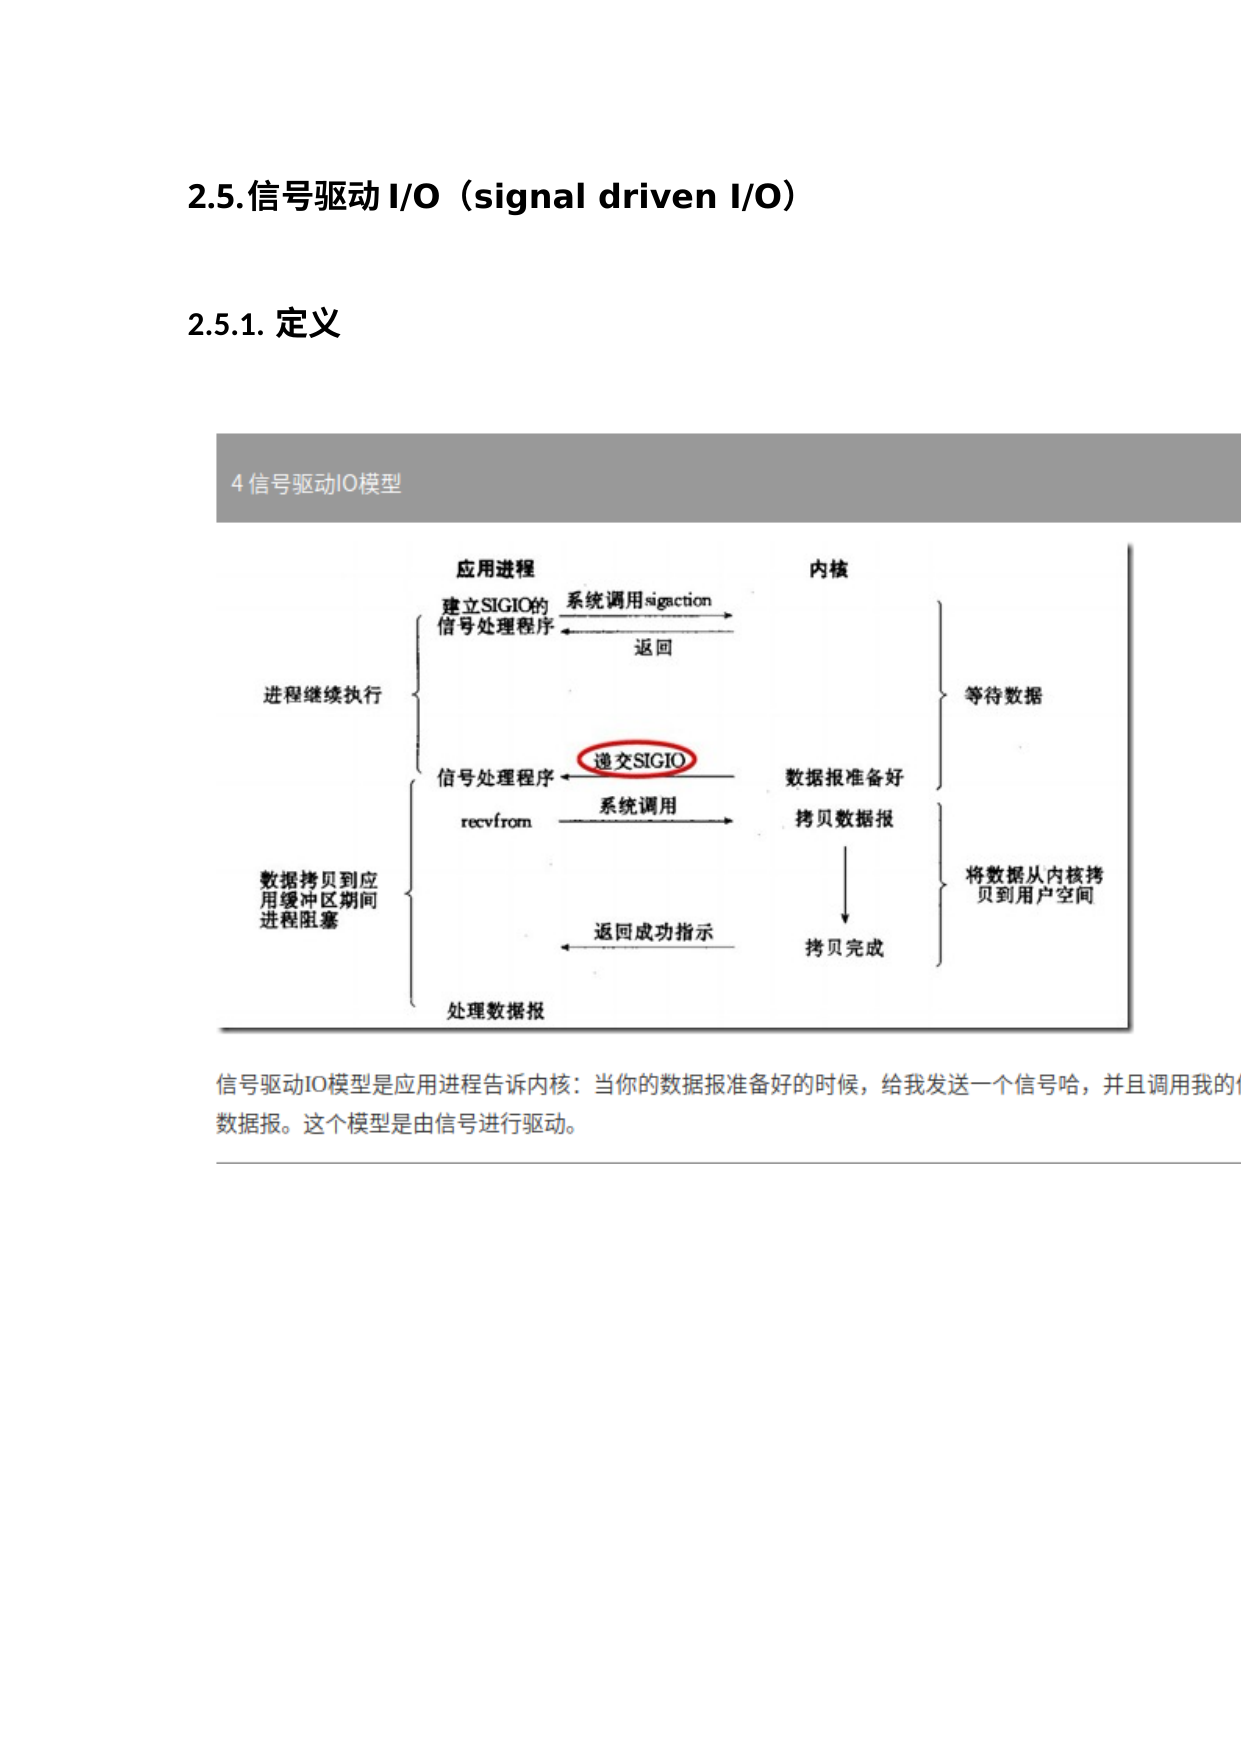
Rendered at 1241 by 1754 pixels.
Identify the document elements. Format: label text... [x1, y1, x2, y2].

subtitle 定义 [187, 289, 1053, 354]
picture [187, 415, 1241, 1164]
subtitle 信号驱动I/O（signal driven I/O） [187, 162, 1053, 227]
